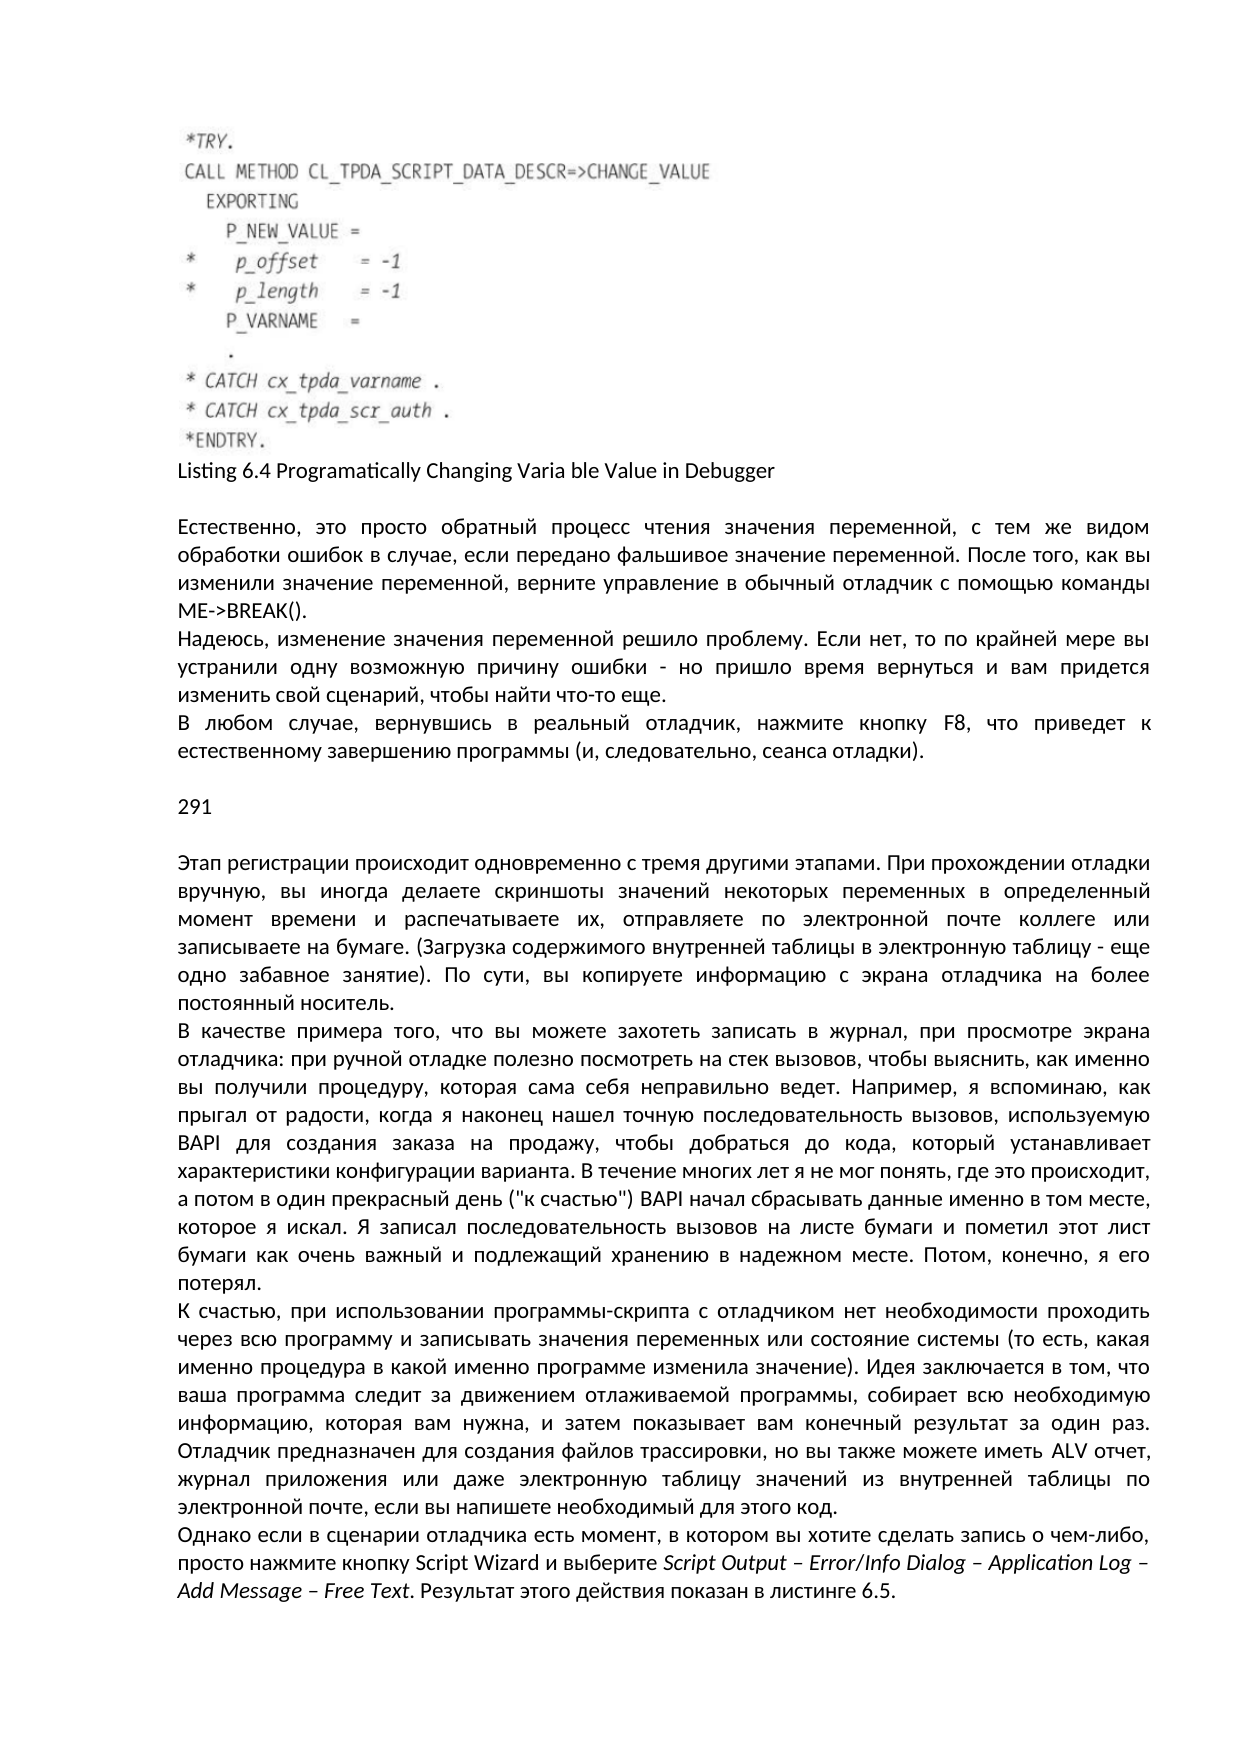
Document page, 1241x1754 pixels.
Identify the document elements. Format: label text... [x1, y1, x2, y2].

text К счастью, при использовании программы-скрипта с отладчиком нет необходимости проходить через всю программу и записывать значения переменных или состояние системы (то есть, какая именно процедура в какой именно программе изменила значение). Идея заключается в том, что ваша программа следит за движением отлаживаемой программы, собирает всю необходимую информацию, которая вам нужна, и затем показывает вам конечный результат за один раз. Отладчик предназначен для создания файлов трассировки, но вы также можете иметь ALV отчет, журнал приложения или даже электронную таблицу значений из внутренней таблицы по электронной почте, если вы напишете необходимый для этого код. [177, 1296, 1152, 1521]
text В любом случае, вернувшись в реальный отладчик, нажмите кнопку F8, что приведет к естественному завершению программы (и, следовательно, сеанса отладки). [177, 708, 1152, 764]
text В качестве примера того, что вы можете захотеть записать в журнал, при просмотре экрана отладчика: при ручной отладке полезно посмотреть на стек вызовов, чтобы выяснить, как именно вы получили процедуру, которая сама себя неправильно ведет. Например, я вспоминаю, как прыгал от радости, когда я наконец нашел точную последовательность вызовов, используемую BAPI для создания заказа на продажу, чтобы добраться до кода, который устанавливает характеристики конфигурации варианта. В течение многих лет я не мог понять, где это происходит, а потом в один прекрасный день ("к счастью") BAPI начал сбрасывать данные именно в том месте, которое я искал. Я записал последовательность вызовов на листе бумаги и пометил этот лист бумаги как очень важный и подлежащий хранению в надежном месте. Потом, конечно, я его потерял. [177, 1016, 1152, 1296]
text Этап регистрации происходит одновременно с тремя другими этапами. При прохождении отладки вручную, вы иногда делаете скриншоты значений некоторых переменных в определенный момент времени и распечатываете их, отправляете по электронной почте коллеге или записываете на бумаге. (Загрузка содержимого внутренней таблицы в электронную таблицу - еще одно забавное занятие). По сути, вы копируете информацию с экрана отладчика на более постоянный носитель. [177, 848, 1152, 1016]
picture [177, 118, 721, 456]
text 291 [177, 792, 1152, 820]
text Однако если в сценарии отладчика есть момент, в котором вы хотите сделать запись о чем-либо, просто нажмите кнопку Script Wizard и выберите Script Output – Error/Info Dialog – Application Log – Add Message – Free Text. Результат этого действия показан в листинге 6.5. [177, 1521, 1152, 1604]
text Естественно, это просто обратный процесс чтения значения переменной, с тем же видом обработки ошибок в случае, если передано фальшивое значение переменной. После того, как вы изменили значение переменной, верните управление в обычный отладчик с помощью команды ME->BREAK(). [177, 512, 1152, 624]
text Надеюсь, изменение значения переменной решило проблему. Если нет, то по крайней мере вы устранили одну возможную причину ошибки - но пришло время вернуться и вам придется изменить свой сценарий, чтобы найти что-то еще. [177, 624, 1152, 708]
text Listing 6.4 Programatically Changing Varia ble Value in Debugger [177, 456, 1152, 484]
